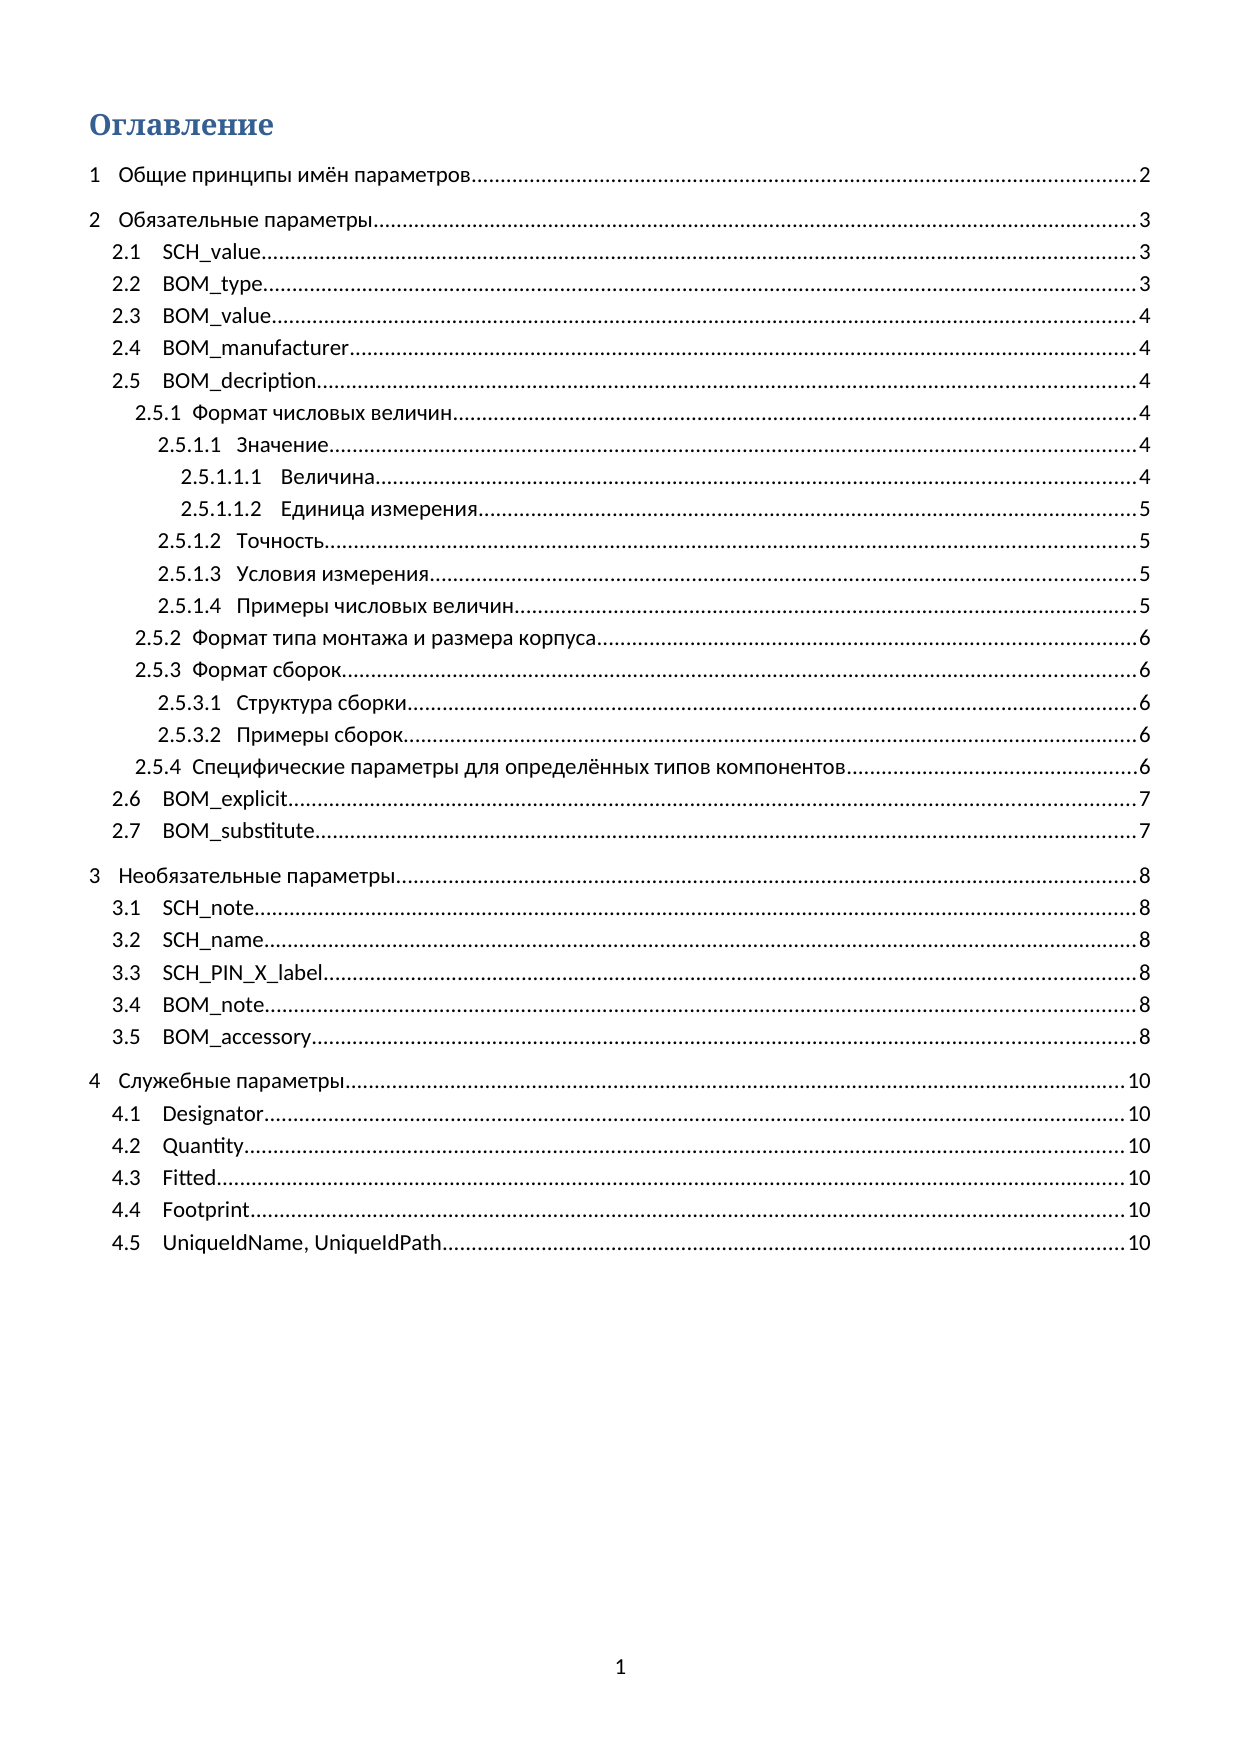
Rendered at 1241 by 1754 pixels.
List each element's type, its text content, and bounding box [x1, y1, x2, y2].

text 2.5.1.1.1 Величина 4 [180, 462, 1152, 490]
text 2.2 BOM_type 3 [112, 269, 1152, 297]
text 3.5 BOM_accessory 8 [112, 1022, 1152, 1050]
text 4.3 Fitted 10 [112, 1163, 1152, 1191]
text 4.5 UniqueIdName, UniqueIdPath 10 [112, 1228, 1152, 1256]
text 4.4 Footprint 10 [112, 1195, 1152, 1223]
text 2.5.2 Формат типа монтажа и размера корпуса 6 [134, 623, 1152, 651]
subtitle Оглавление [89, 109, 1152, 143]
text 3.3 SCH_PIN_X_label 8 [112, 958, 1152, 986]
text 3.2 SCH_name 8 [112, 925, 1152, 953]
text 2.5.1.1.2 Единица измерения 5 [180, 494, 1152, 522]
text 4.1 Designator 10 [112, 1099, 1152, 1127]
text 4 Служебные параметры 10 [89, 1067, 1152, 1095]
text 2.5.3.2 Примеры сборок 6 [157, 720, 1152, 748]
text 3.1 SCH_note 8 [112, 893, 1152, 921]
text 2.5 BOM_decription 4 [112, 366, 1152, 394]
text 3 Необязательные параметры 8 [89, 861, 1152, 889]
text 2.5.3 Формат сборок 6 [134, 655, 1152, 683]
text 2.5.4 Специфические параметры для определённых типов компонентов 6 [134, 752, 1152, 780]
text 2.5.3.1 Структура сборки 6 [157, 688, 1152, 716]
text 2.5.1.1 Значение 4 [157, 430, 1152, 458]
text 2.6 BOM_explicit 7 [112, 784, 1152, 812]
text 2.3 BOM_value 4 [112, 301, 1152, 329]
text 2 Обязательные параметры. 3 [89, 205, 1152, 233]
text 3.4 BOM_note 8 [112, 990, 1152, 1018]
text 2.1 SCH_value 3 [112, 237, 1152, 265]
text 2.5.1.4 Примеры числовых величин 5 [157, 591, 1152, 619]
text 2.5.1 Формат числовых величин 4 [134, 398, 1152, 426]
text 1 Общие принципы имён параметров 2 [89, 160, 1152, 188]
text 2.5.1.3 Условия измерения 5 [157, 559, 1152, 587]
text 4.2 Quantity 10 [112, 1131, 1152, 1159]
text 2.5.1.2 Точность 5 [157, 527, 1152, 555]
text 2.4 BOM_manufacturer 4 [112, 333, 1152, 362]
text 2.7 BOM_substitute 7 [112, 816, 1152, 844]
